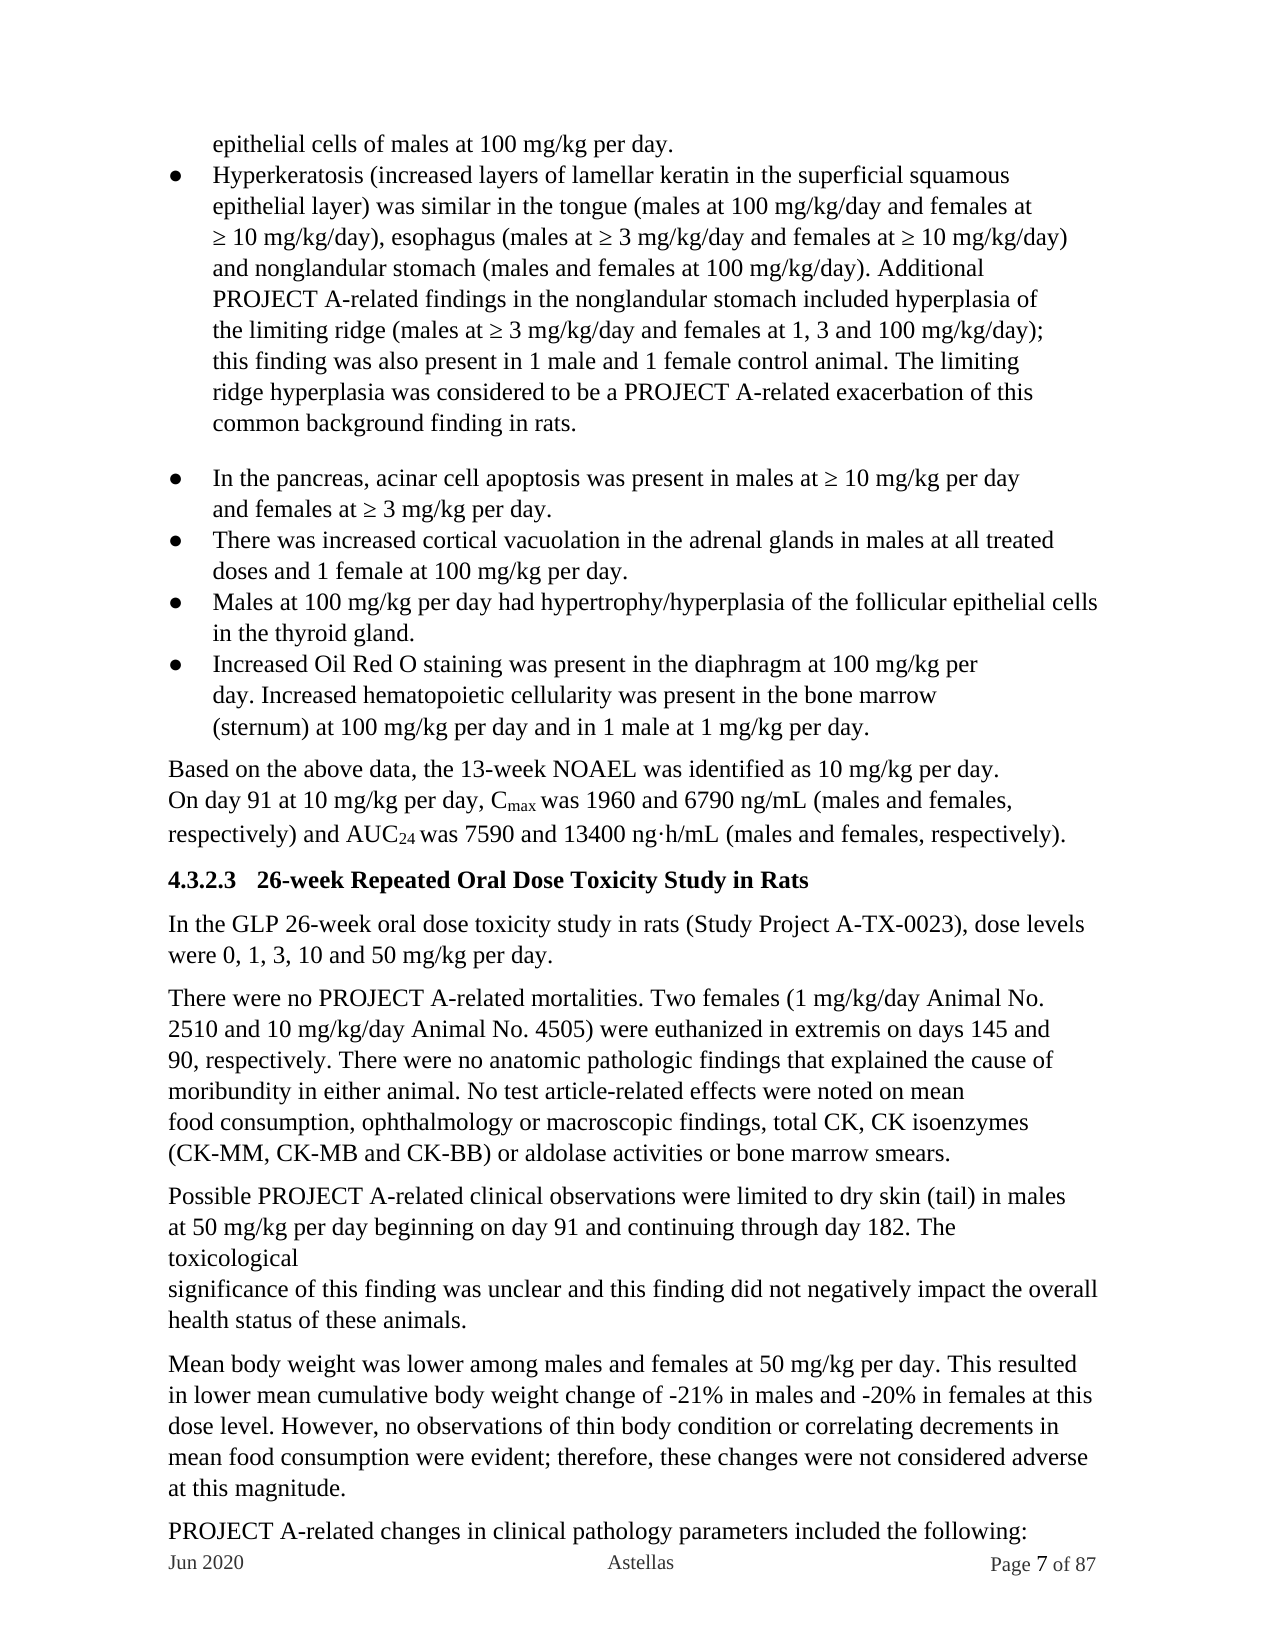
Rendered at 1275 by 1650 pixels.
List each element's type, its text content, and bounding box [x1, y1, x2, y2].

list Males at 100 mg/kg per day had hypertrophy/hyperplasia of the follicular epithelial cells in the thyroid gland. [168, 587, 1098, 647]
text There were no PROJECT A-related mortalities. Two females (1 mg/kg/day Animal No. 2510 and 10 mg/kg/day Animal No. 4505) were euthanized in extremis on days 145 and 90, respectively. There were no anatomic pathologic findings that explained the cause of moribundity in either animal. No test article-related effects were noted on mean [168, 983, 1078, 1105]
text PROJECT A-related changes in clinical pathology parameters included the following: [168, 1516, 1275, 1545]
text food consumption, ophthalmology or macroscopic findings, total CK, CK isoenzymes (CK-MM, CK-MB and CK-BB) or aldolase activities or bone marrow smears. [168, 1107, 1029, 1167]
list In the pancreas, acinar cell apoptosis was present in males at ≥ 10 mg/kg per day and females at ≥ 3 mg/kg per day. [168, 463, 1062, 523]
text Possible PROJECT A-related clinical observations were limited to dry skin (tail) in males at 50 mg/kg per day beginning on day 91 and continuing through day 182. The toxicological [168, 1181, 1078, 1272]
text significance of this finding was unclear and this finding did not negatively impact the overall health status of these animals. [168, 1274, 1100, 1334]
text In the GLP 26-week oral dose toxicity study in rats (Study Project A-TX-0023), dose levels were 0, 1, 3, 10 and 50 mg/kg per day. [168, 909, 1097, 968]
list Hyperkeratosis (increased layers of lamellar keratin in the superficial squamous epithelial layer) was similar in the tongue (males at 100 mg/kg/day and females at [168, 160, 1032, 220]
list There was increased cortical vacuolation in the adrenal glands in males at all treated doses and 1 female at 100 mg/kg per day. [168, 525, 1055, 585]
text Based on the above data, the 13-week NOAEL was identified as 10 mg/kg per day. On day 91 at 10 mg/kg per day, Cmax was 1960 and 6790 ng/mL (males and females, [168, 754, 1027, 817]
text respectively) and AUC24 was 7590 and 13400 ng·h/mL (males and females, respectively). [168, 819, 1275, 850]
list Increased Oil Red O staining was present in the diaphragm at 100 mg/kg per day. Increased hematopoietic cellularity was present in the bone marrow (sternum) at 100 mg/kg per day and in 1 male at 1 mg/kg per day. [168, 649, 1026, 740]
text Mean body weight was lower among males and females at 50 mg/kg per day. This resulted in lower mean cumulative body weight change of -21% in males and -20% in females at this dose level. However, no observations of thin body condition or correlating decrements in mean food consumption were evident; therefore, these changes were not considered adverse at this magnitude. [168, 1349, 1095, 1502]
subtitle 26-week Repeated Oral Dose Toxicity Study in Rats [168, 865, 1275, 894]
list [168, 129, 1042, 158]
text ≥ 10 mg/kg/day), esophagus (males at ≥ 3 mg/kg/day and females at ≥ 10 mg/kg/day) and nonglandular stomach (males and females at 100 mg/kg/day). Additional PROJECT A-related findings in the nonglandular stomach included hyperplasia of the limiting ridge (males at ≥ 3 mg/kg/day and females at 1, 3 and 100 mg/kg/day); this finding was also present in 1 male and 1 female control animal. The limiting ridge hyperplasia was considered to be a PROJECT A-related exacerbation of this common background finding in rats. [212, 222, 1068, 437]
